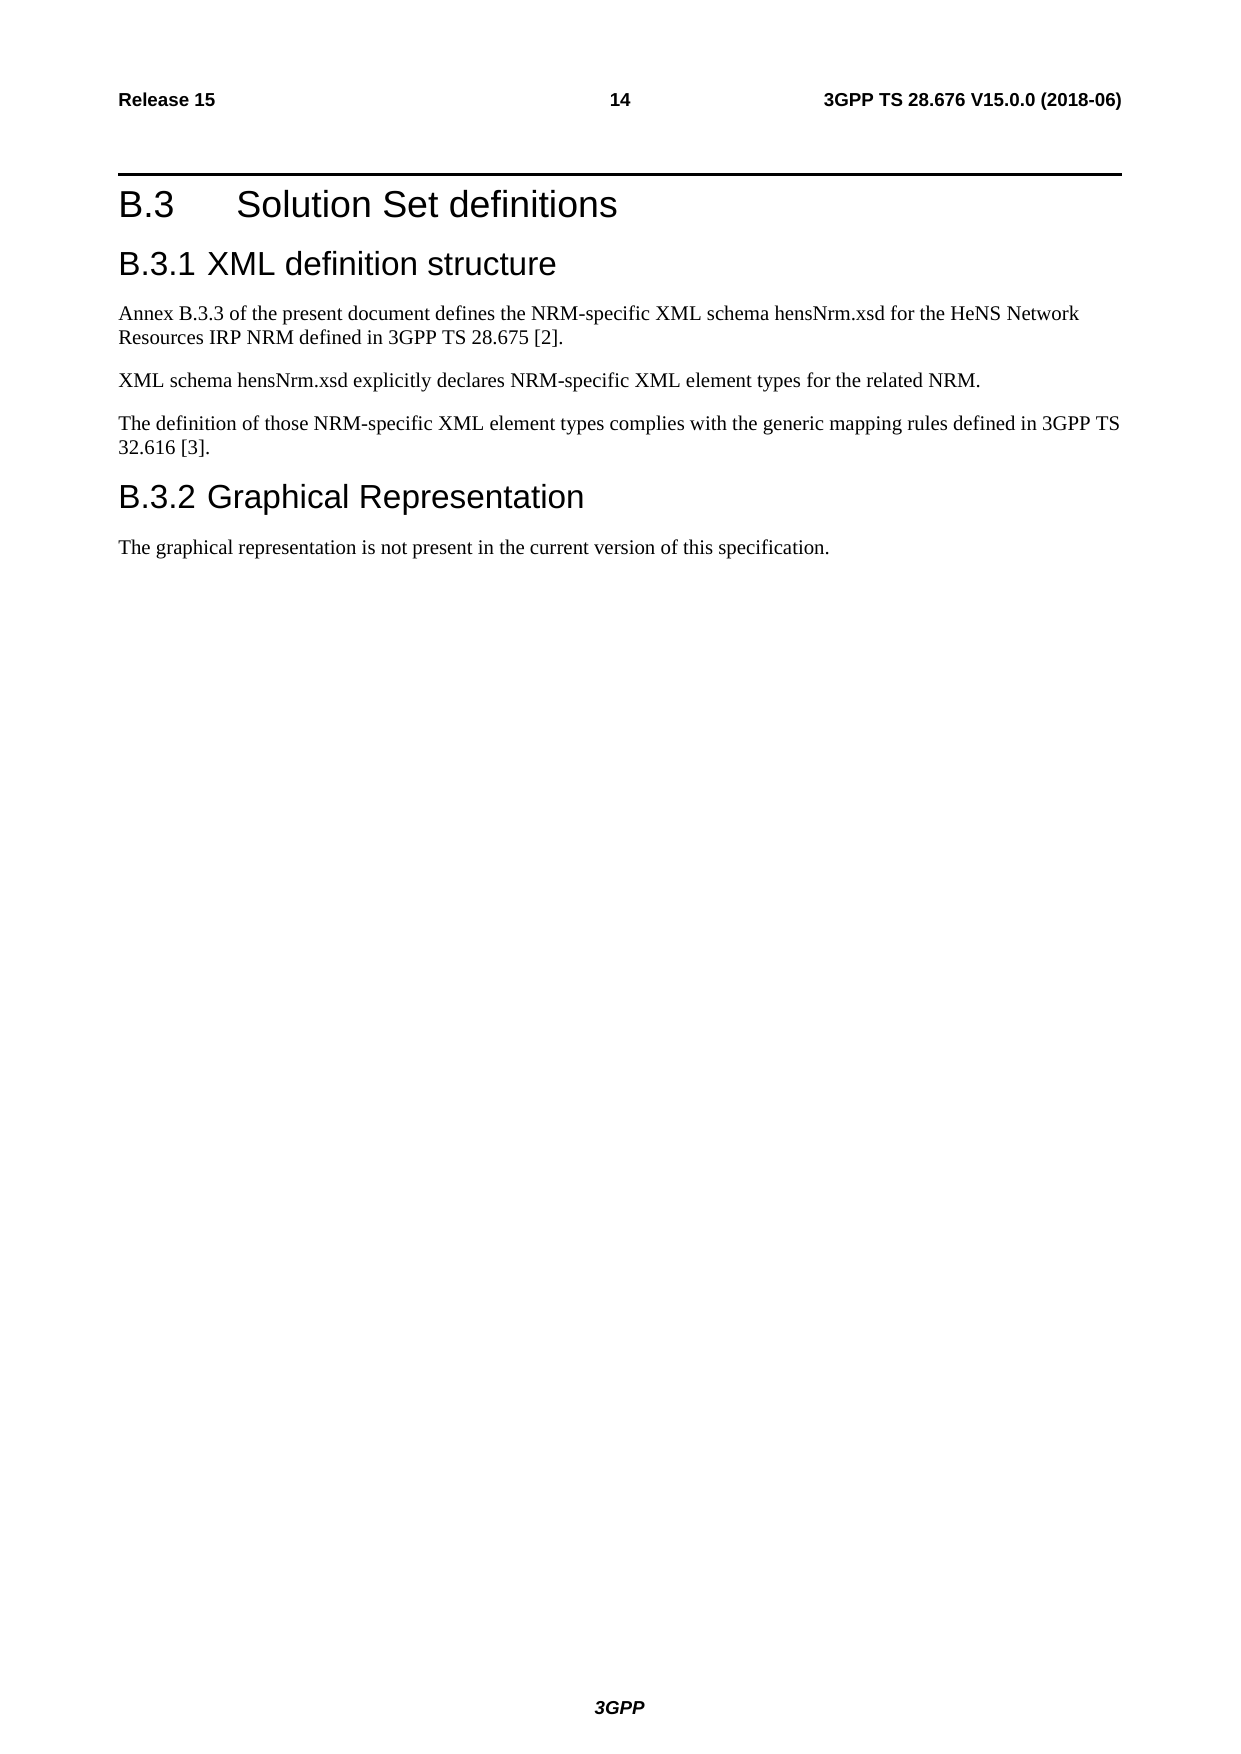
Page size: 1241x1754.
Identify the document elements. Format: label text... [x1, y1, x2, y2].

text XML schema hensNrm.xsd explicitly declares NRM-specific XML element types for the related NRM. [118, 368, 1122, 392]
subtitle B.3.2 Graphical Representation [118, 477, 1122, 516]
text The definition of those NRM-specific XML element types complies with the generic mapping rules defined in 3GPP TS 32.616 [3]. [118, 411, 1122, 459]
text The graphical representation is not present in the current version of this specification. [118, 535, 1122, 559]
subtitle B.3.1 XML definition structure [118, 244, 1122, 282]
subtitle B.3 Solution Set definitions [118, 176, 1122, 225]
text Annex B.3.3 of the present document defines the NRM-specific XML schema hensNrm.xsd for the HeNS Network Resources IRP NRM defined in 3GPP TS 28.675 [2]. [118, 301, 1122, 349]
